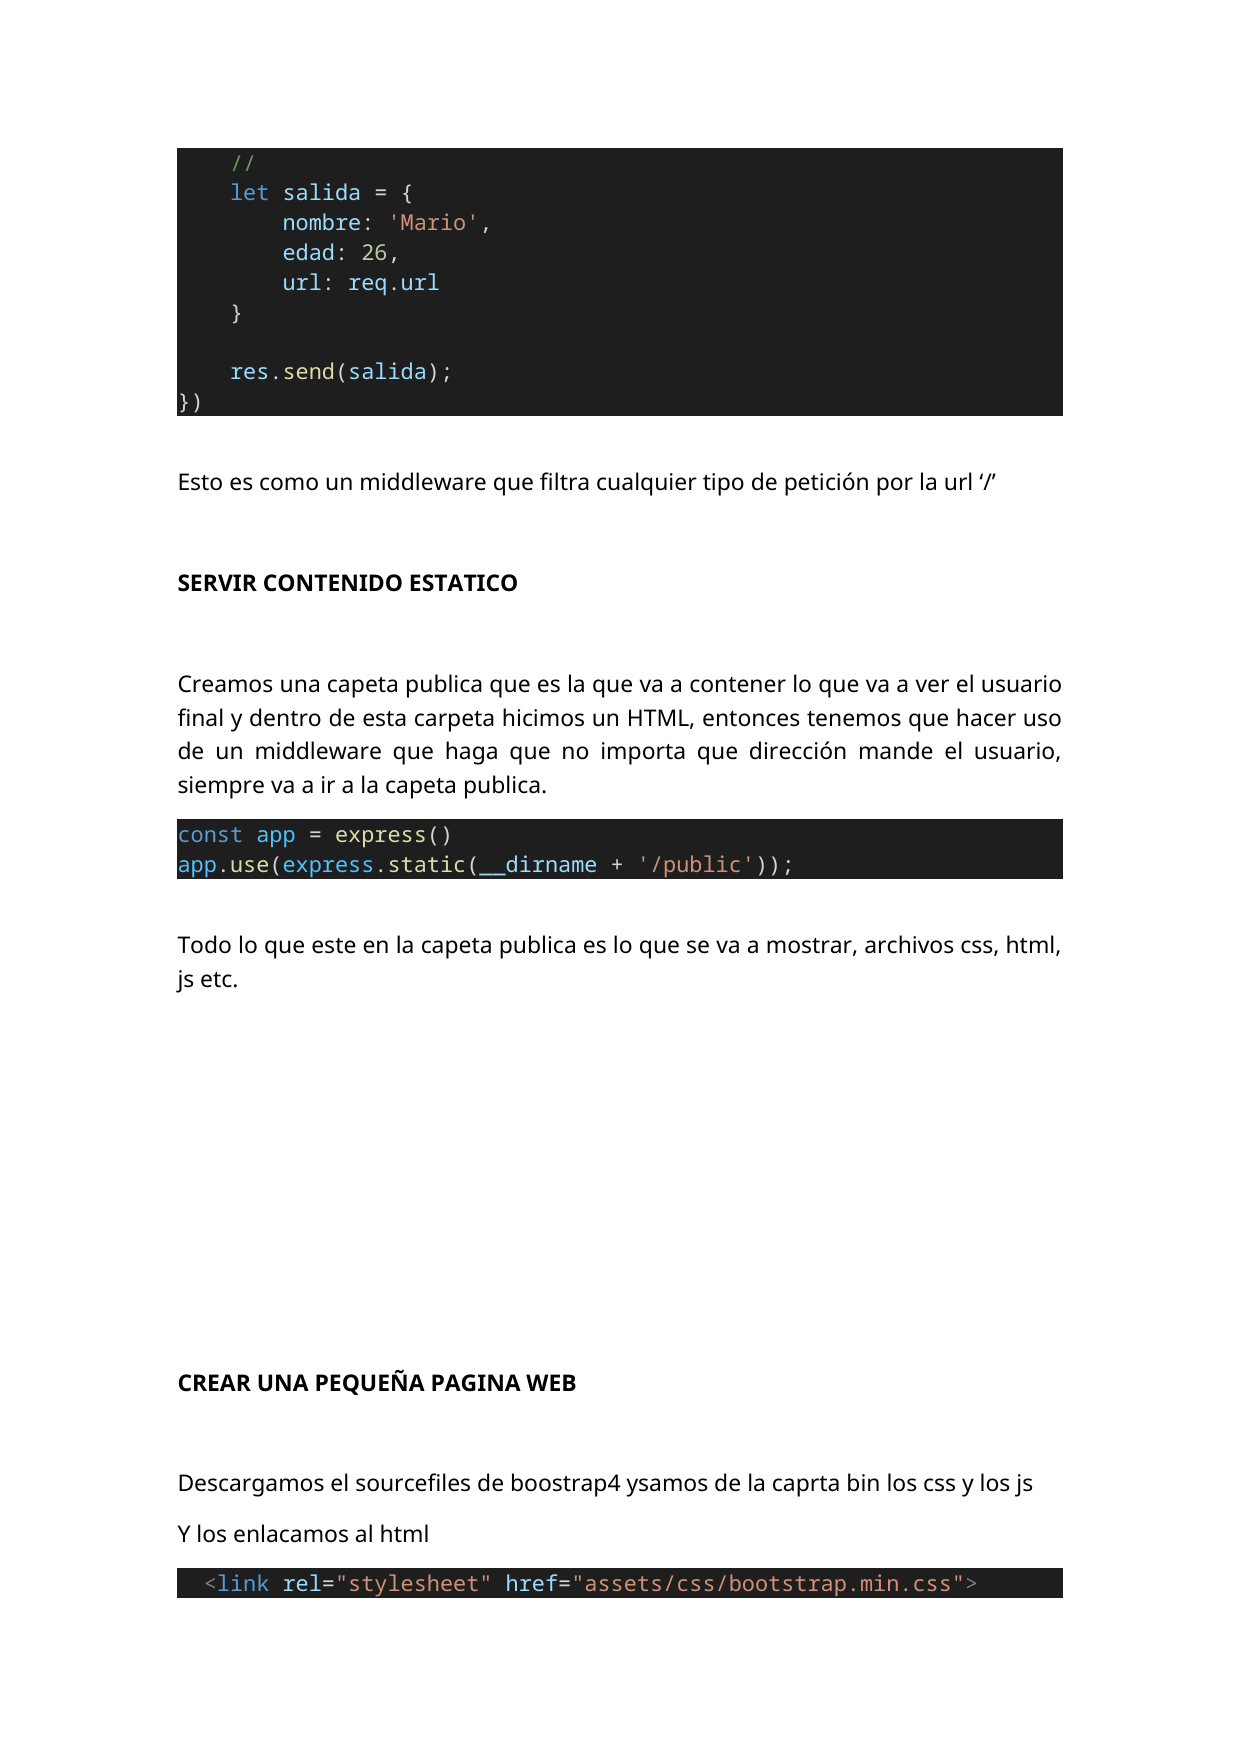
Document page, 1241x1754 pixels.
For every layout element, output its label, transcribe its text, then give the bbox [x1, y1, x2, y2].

text Descargamos el sourcefiles de boostrap4 ysamos de la caprta bin los css y los js [177, 1467, 1063, 1499]
text }) [177, 386, 1063, 416]
text const app = express() [177, 819, 1063, 849]
text // [177, 148, 1063, 177]
text Todo lo que este en la capeta publica es lo que se va a mostrar, archivos css, html, js etc. [177, 929, 1063, 994]
text Creamos una capeta publica que es la que va a contener lo que va a ver el usuario final y dentro de esta carpeta hicimos un HTML, entonces tenemos que hacer uso de un middleware que haga que no importa que dirección mande el usuario, siempre va a ir a la capeta publica. [177, 668, 1063, 800]
text Esto es como un middleware que filtra cualquier tipo de petición por la url ‘/’ [177, 466, 1063, 497]
text edad: 26, [177, 237, 1063, 267]
text url: req.url [177, 267, 1063, 297]
text SERVIR CONTENIDO ESTATICO [177, 567, 1063, 598]
text app.use(express.static(__dirname + '/public')); [177, 849, 1063, 879]
text } [177, 297, 1063, 326]
text <link rel="stylesheet" href="assets/css/bootstrap.min.css"> [177, 1568, 1063, 1598]
text res.send(salida); [177, 356, 1063, 386]
text nombre: 'Mario', [177, 207, 1063, 237]
text CREAR UNA PEQUEÑA PAGINA WEB [177, 1367, 1063, 1398]
text let salida = { [177, 177, 1063, 207]
text Y los enlacamos al html [177, 1518, 1063, 1549]
